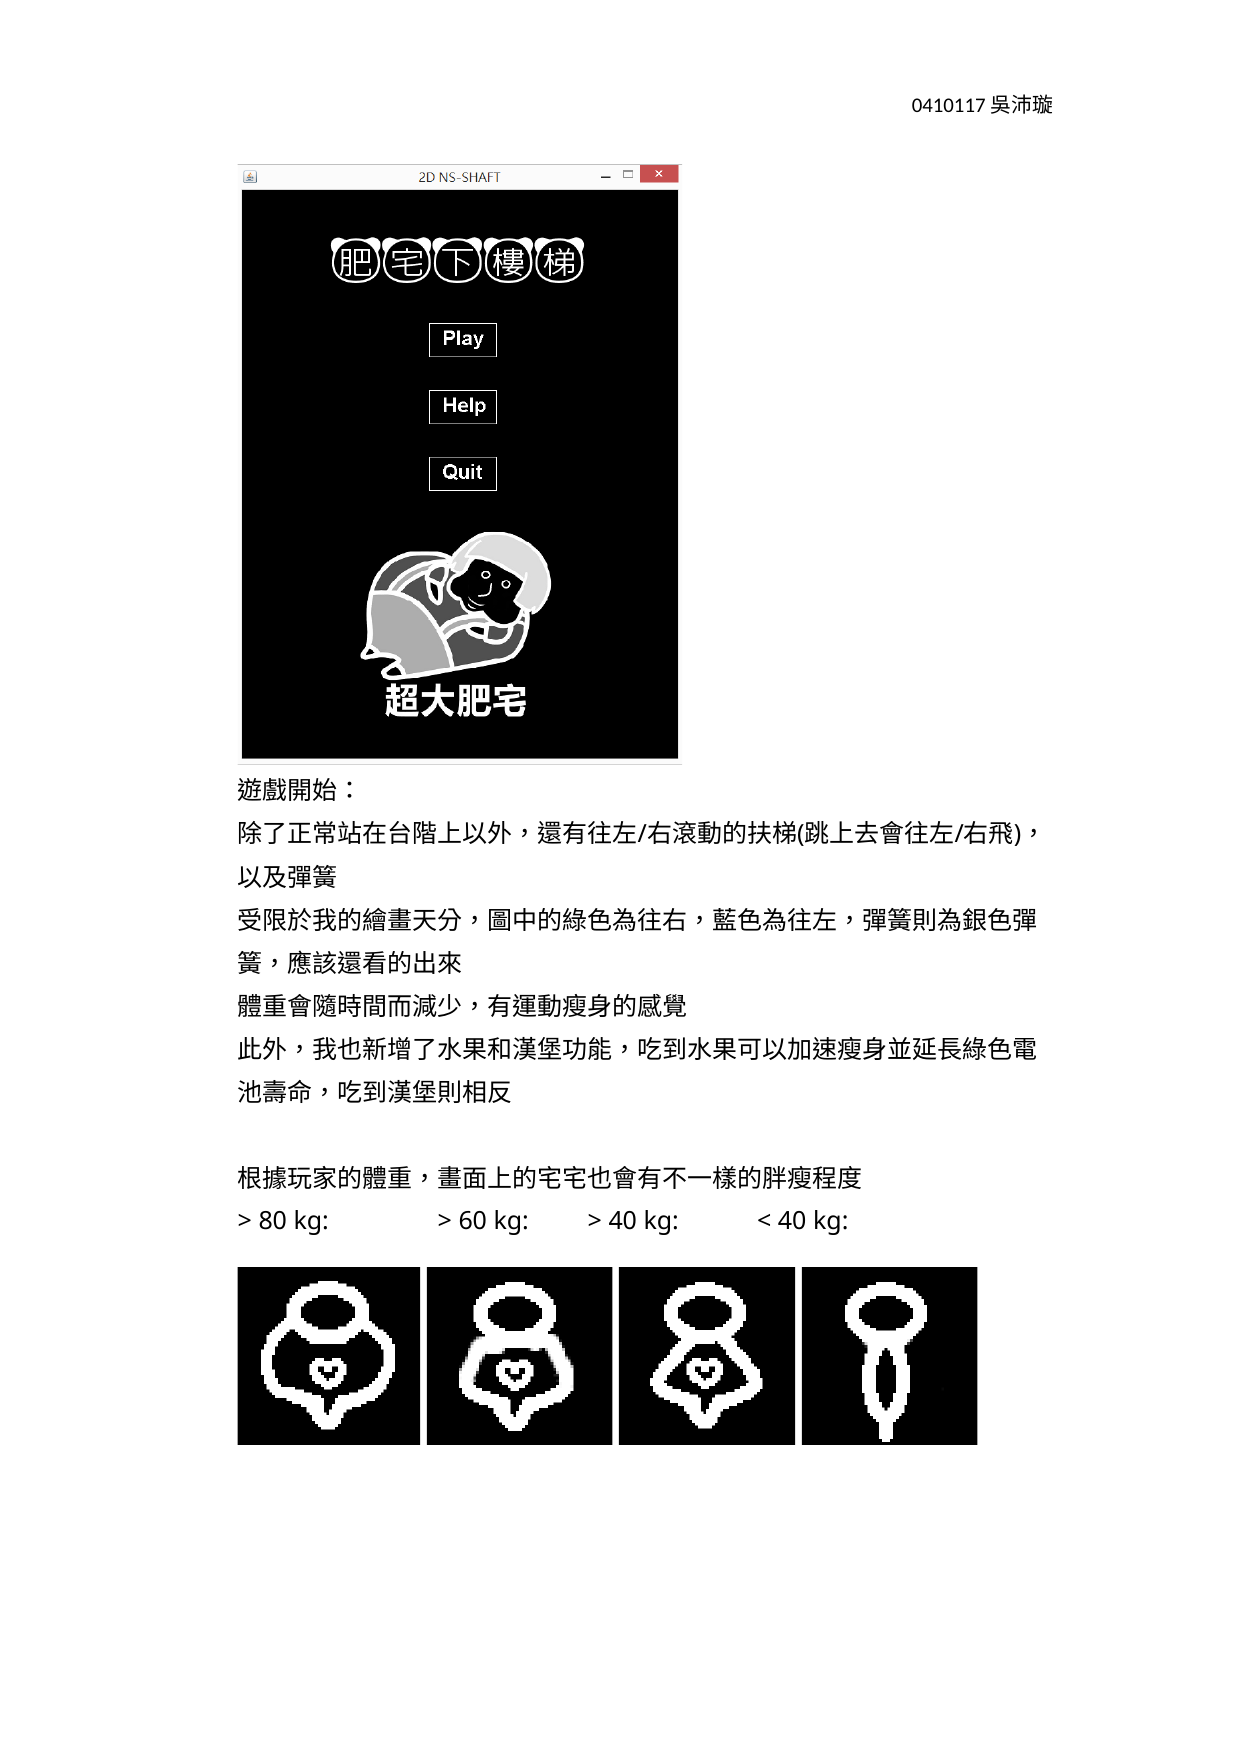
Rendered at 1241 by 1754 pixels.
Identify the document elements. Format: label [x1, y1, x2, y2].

picture [618, 1267, 796, 1445]
picture [237, 1267, 421, 1445]
picture [801, 1267, 978, 1445]
picture [426, 1267, 613, 1445]
list [187, 164, 1053, 1454]
picture [237, 164, 683, 765]
